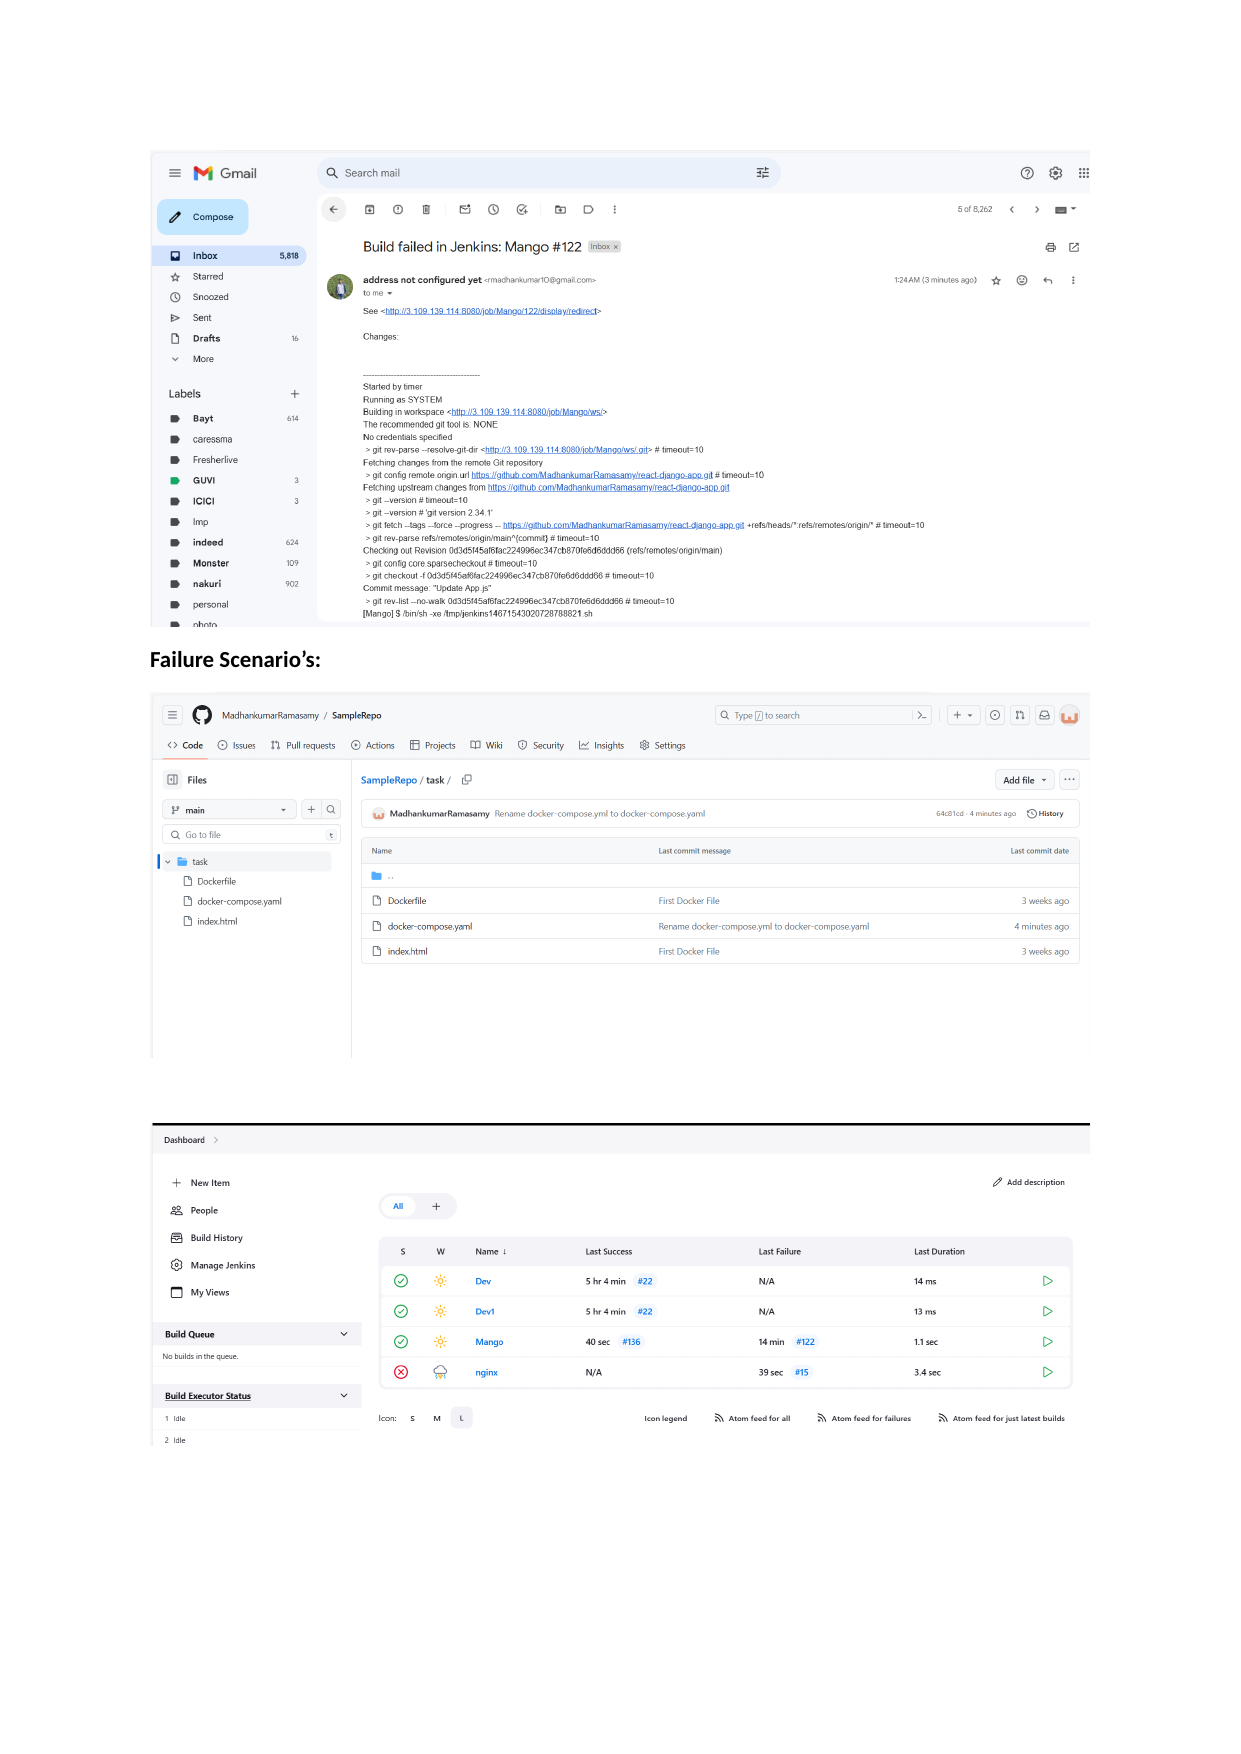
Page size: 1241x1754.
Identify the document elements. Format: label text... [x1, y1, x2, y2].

picture [150, 150, 1091, 627]
picture [150, 1123, 1091, 1446]
picture [150, 692, 1091, 1058]
text Failure Scenario’s: [150, 645, 1090, 673]
